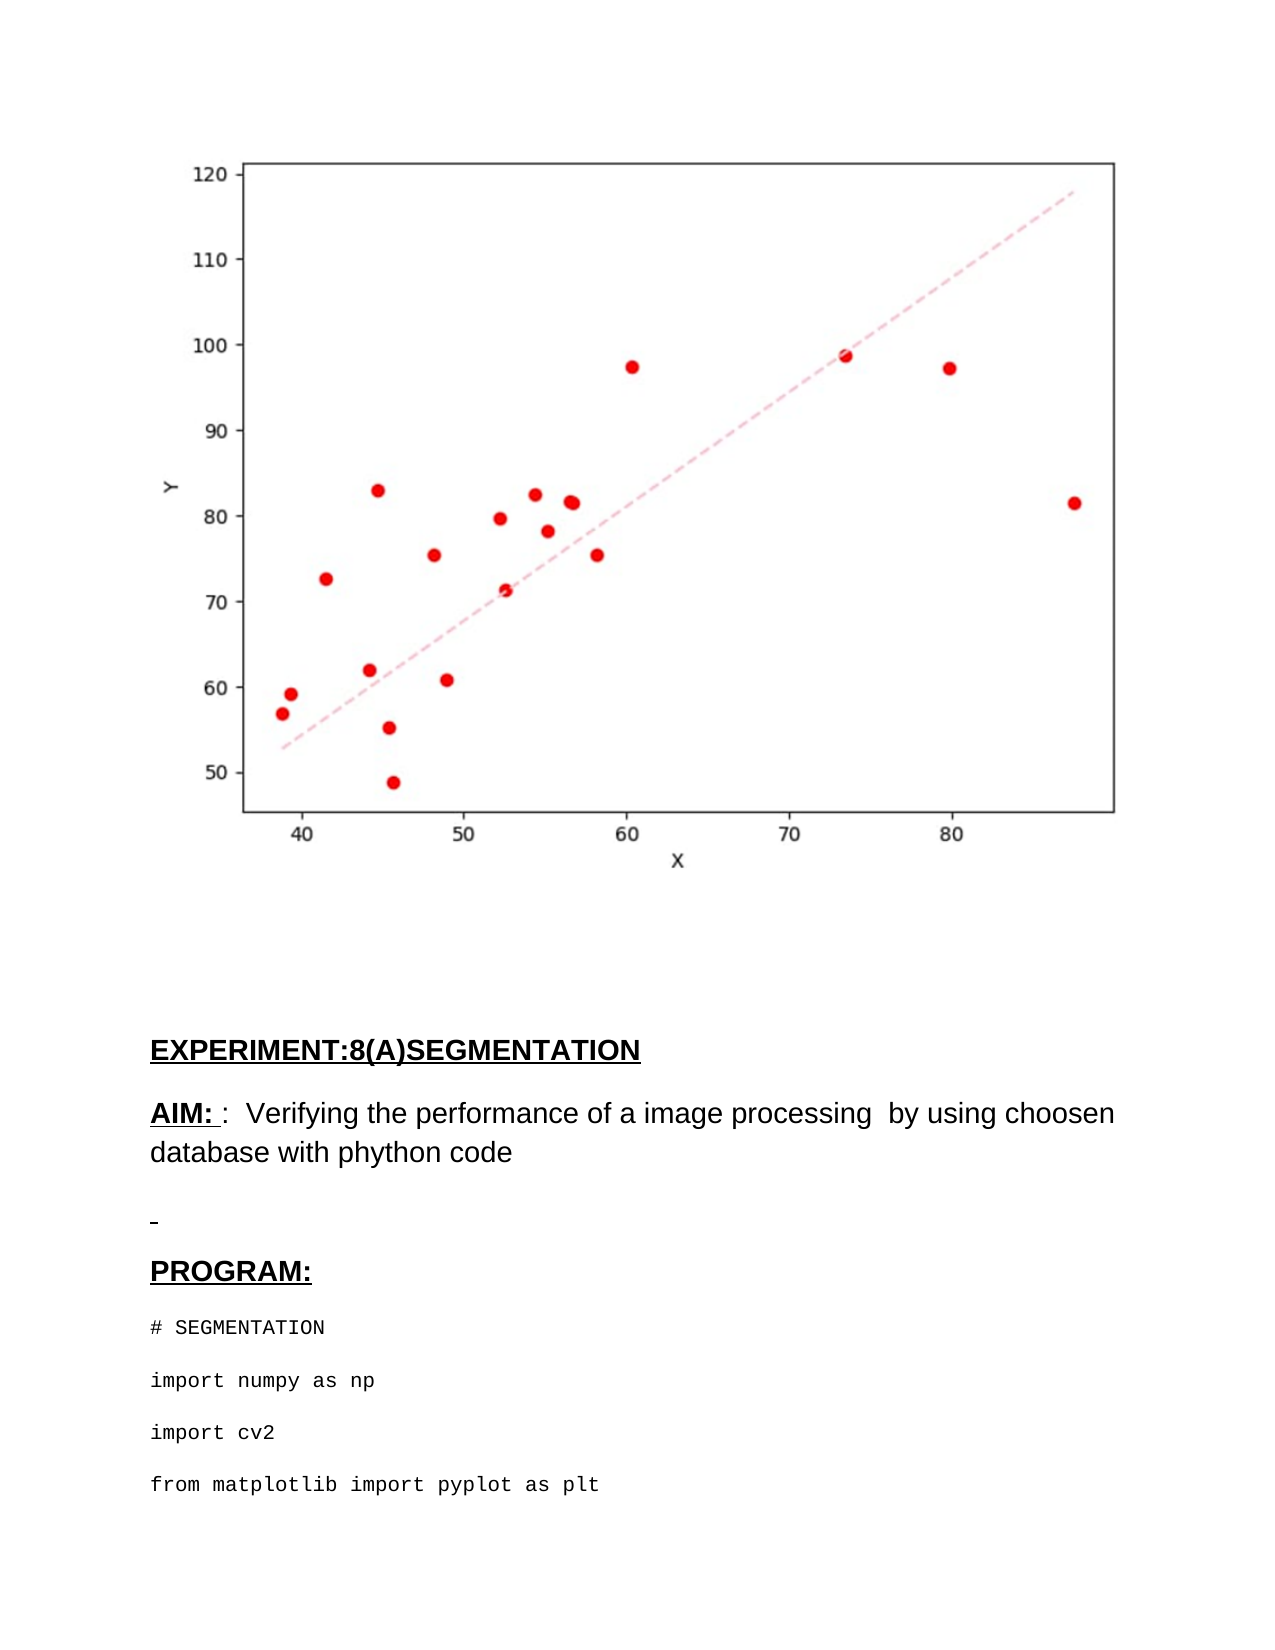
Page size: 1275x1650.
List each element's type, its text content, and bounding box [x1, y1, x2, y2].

text EXPERIMENT:8(A)SEGMENTATION [150, 1033, 1125, 1067]
text import numpy as np [150, 1369, 1125, 1393]
picture [150, 150, 1125, 886]
text from matplotlib import pyplot as plt [150, 1474, 1125, 1498]
text PROGRAM: [150, 1254, 1125, 1287]
text import cv2 [150, 1422, 1125, 1445]
text AIM: : Verifying the performance of a image processing by using choosen database with phython code [150, 1097, 1125, 1169]
text # SEGMENTATION [150, 1317, 1125, 1341]
